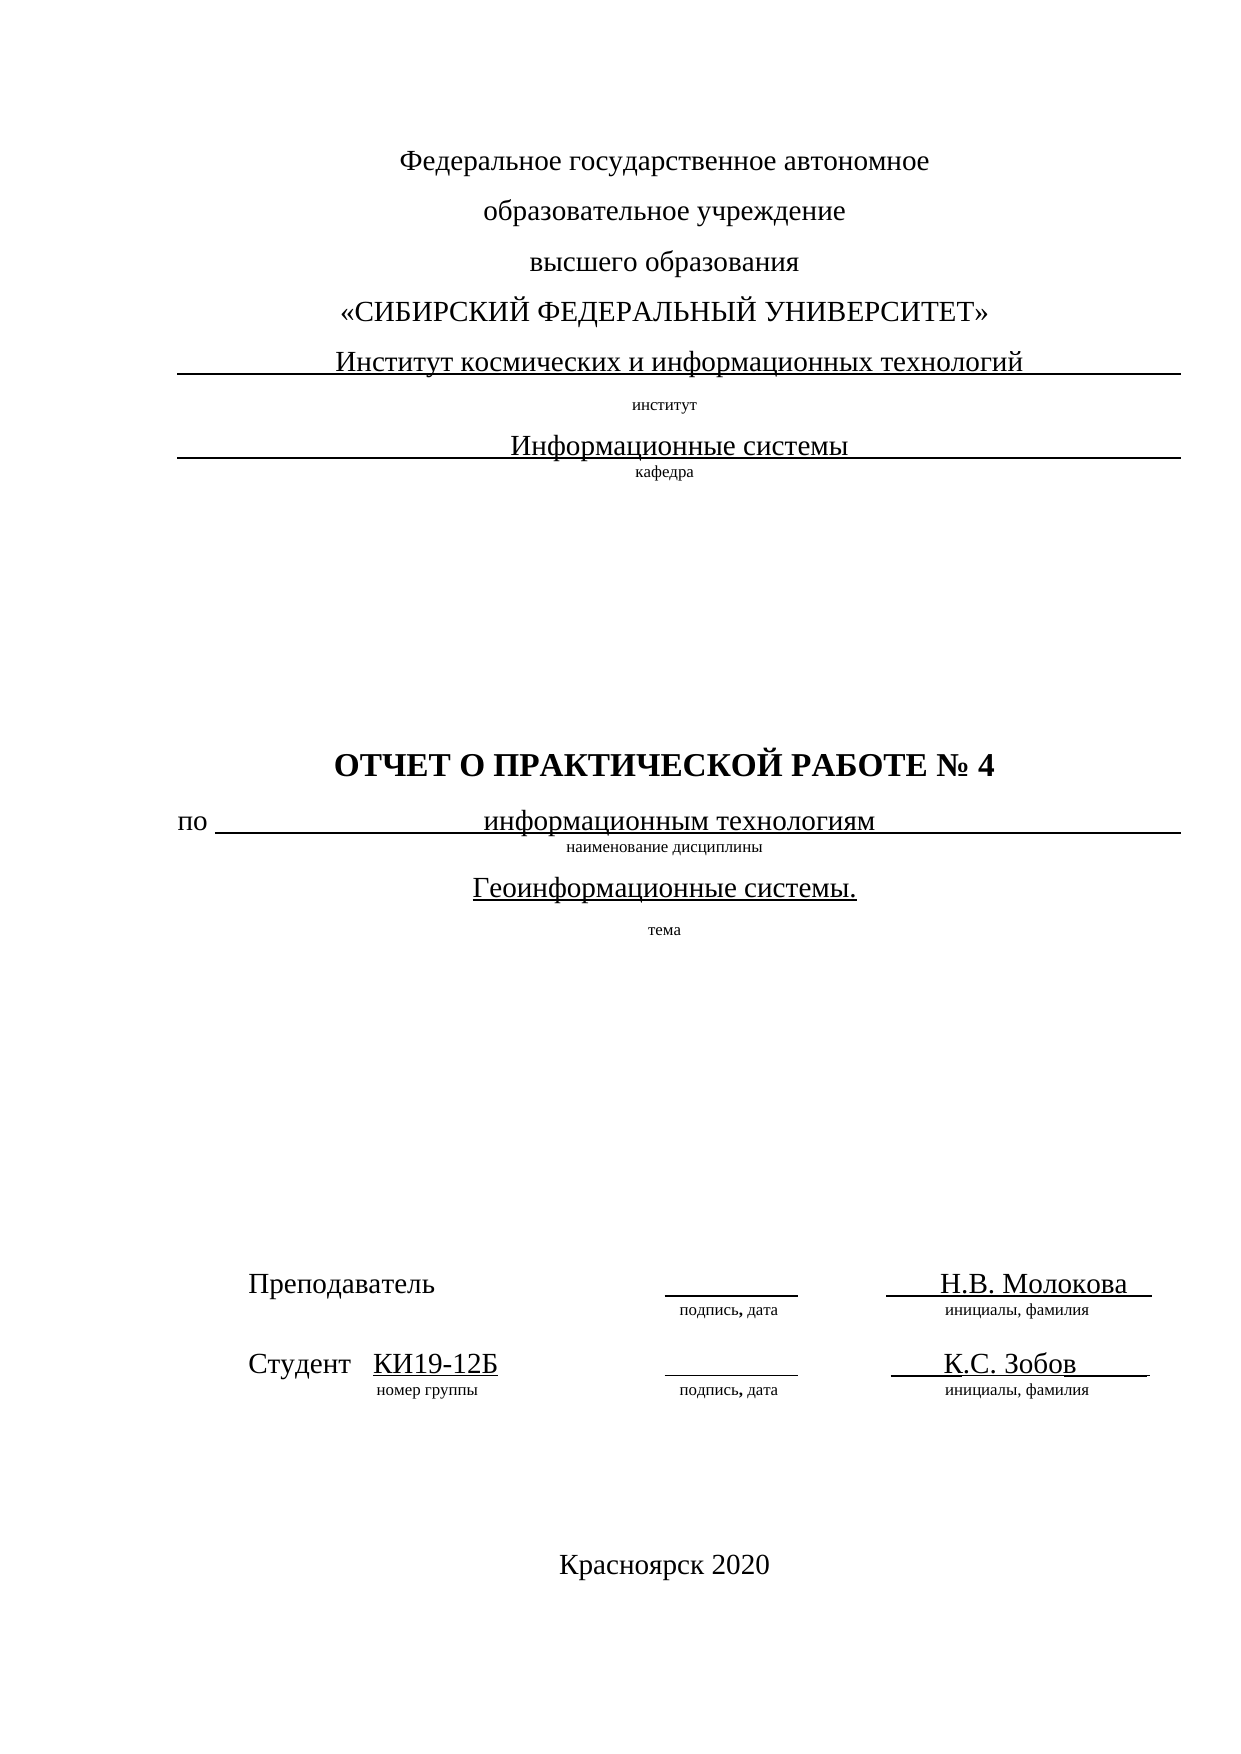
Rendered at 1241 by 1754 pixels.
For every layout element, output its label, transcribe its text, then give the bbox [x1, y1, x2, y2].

text ОТЧЕТ О ПРАКТИЧЕСКОЙ РАБОТЕ № 4 [177, 745, 1152, 784]
text тема [177, 920, 1152, 954]
text наименование дисциплины [177, 836, 1152, 870]
text по информационным технологиям [177, 803, 1152, 836]
text кафедра [177, 462, 1152, 495]
text Геоинформационные системы. [177, 870, 1152, 903]
text Информационные системы [177, 428, 1152, 457]
text подпись, дата инициалы, фамилия [177, 1300, 1152, 1333]
text высшего образования [177, 244, 1152, 277]
text Красноярск 2020 [177, 1547, 1152, 1581]
text институт [177, 395, 1152, 428]
text «СИБИРСКИЙ ФЕДЕРАЛЬНЫЙ УНИВЕРСИТЕТ» [177, 294, 1152, 328]
text Студент КИ19-12Б К.С. Зобов [248, 1346, 1152, 1379]
text образовательное учреждение [177, 193, 1152, 227]
text Институт космических и информационных технологий [177, 344, 1152, 373]
text Федеральное государственное автономное [177, 143, 1152, 177]
text номер группы подпись, дата инициалы, фамилия [177, 1379, 1152, 1413]
text Преподаватель Н.В. Молокова [248, 1266, 1152, 1300]
